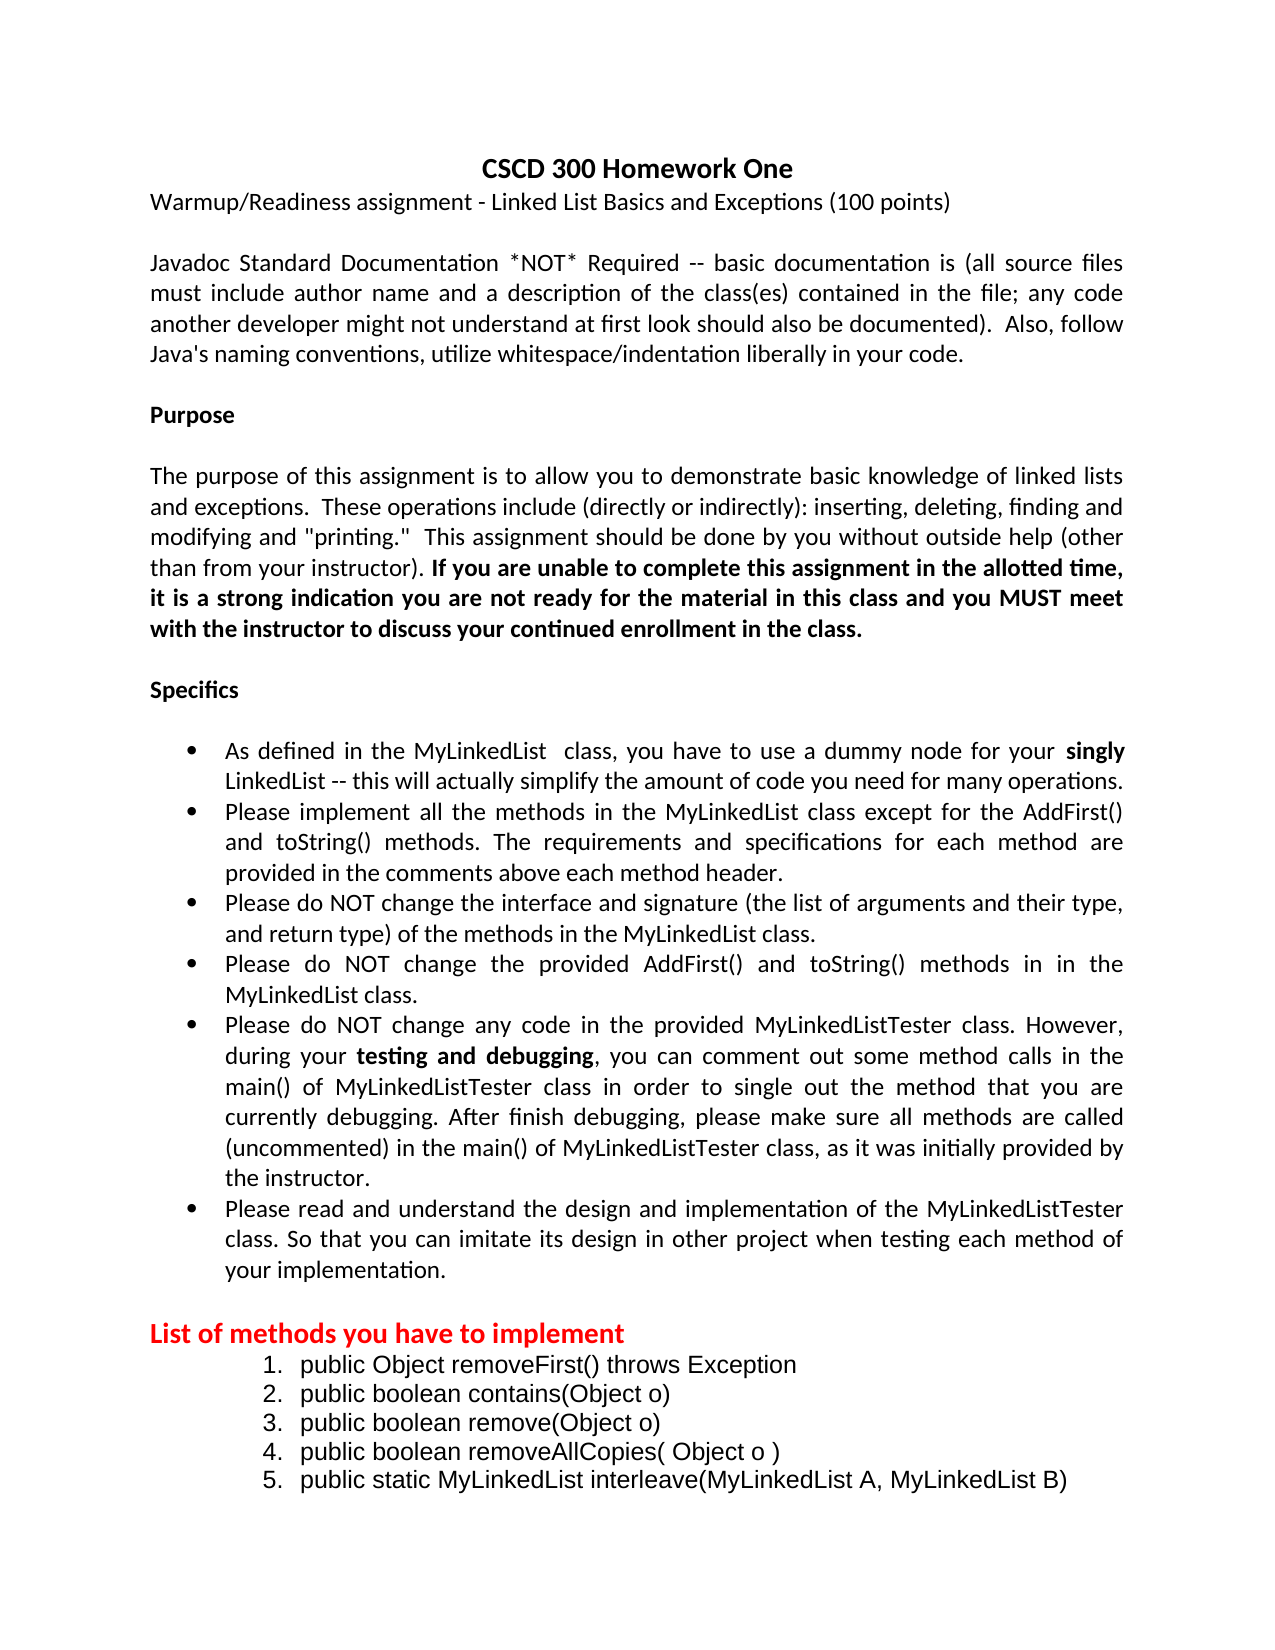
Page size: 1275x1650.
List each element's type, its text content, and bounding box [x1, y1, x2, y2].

list Please do NOT change the interface and signature (the list of arguments and their type, and return type) of the methods in the MyLinkedList class. [187, 888, 1125, 949]
text CSCD 300 Homework One [150, 150, 1125, 186]
list Please do NOT change the provided AddFirst() and toString() methods in in the MyLinkedList class. [187, 949, 1125, 1010]
list Please do NOT change any code in the provided MyLinkedListTester class. However, during your testing and debugging, you can comment out some method calls in the main() of MyLinkedListTester class in order to single out the method that you are currently debugging. After finish debugging, please make sure all methods are called (uncommented) in the main() of MyLinkedListTester class, as it was initially provided by the instructor. [187, 1010, 1125, 1193]
text List of methods you have to implement [150, 1315, 1125, 1351]
list public boolean remove(Object o) [262, 1408, 1125, 1437]
text Purpose [150, 399, 1125, 430]
text Javadoc Standard Documentation *NOT* Required -- basic documentation is (all source files must include author name and a description of the class(es) contained in the file; any code another developer might not understand at first look should also be documented). Also, follow Java's naming conventions, utilize whitespace/indentation liberally in your code. [150, 247, 1125, 369]
list public Object removeFirst() throws Exception [262, 1351, 1125, 1379]
list public boolean contains(Object o) [262, 1379, 1125, 1408]
text Specifics [150, 674, 1125, 704]
text Warmup/Readiness assignment - Linked List Basics and Exceptions (100 points) [150, 186, 1125, 216]
text The purpose of this assignment is to allow you to demonstrate basic knowledge of linked lists and exceptions. These operations include (directly or indirectly): inserting, deleting, finding and modifying and "printing." This assignment should be done by you without outside help (other than from your instructor). If you are unable to complete this assignment in the allotted time, it is a strong indication you are not ready for the material in this class and you MUST meet with the instructor to discuss your continued enrollment in the class. [150, 460, 1125, 643]
list As defined in the MyLinkedList class, you have to use a dummy node for your singly LinkedList -- this will actually simplify the amount of code you need for many operations. [187, 735, 1125, 796]
list Please read and understand the design and implementation of the MyLinkedListTester class. So that you can imitate its design in other project when testing each method of your implementation. [187, 1193, 1125, 1284]
list public boolean removeAllCopies( Object o ) [262, 1437, 1125, 1466]
list public static MyLinkedList interleave(MyLinkedList A, MyLinkedList B) [262, 1466, 1125, 1494]
list Please implement all the methods in the MyLinkedList class except for the AddFirst() and toString() methods. The requirements and specifications for each method are provided in the comments above each method header. [187, 796, 1125, 888]
